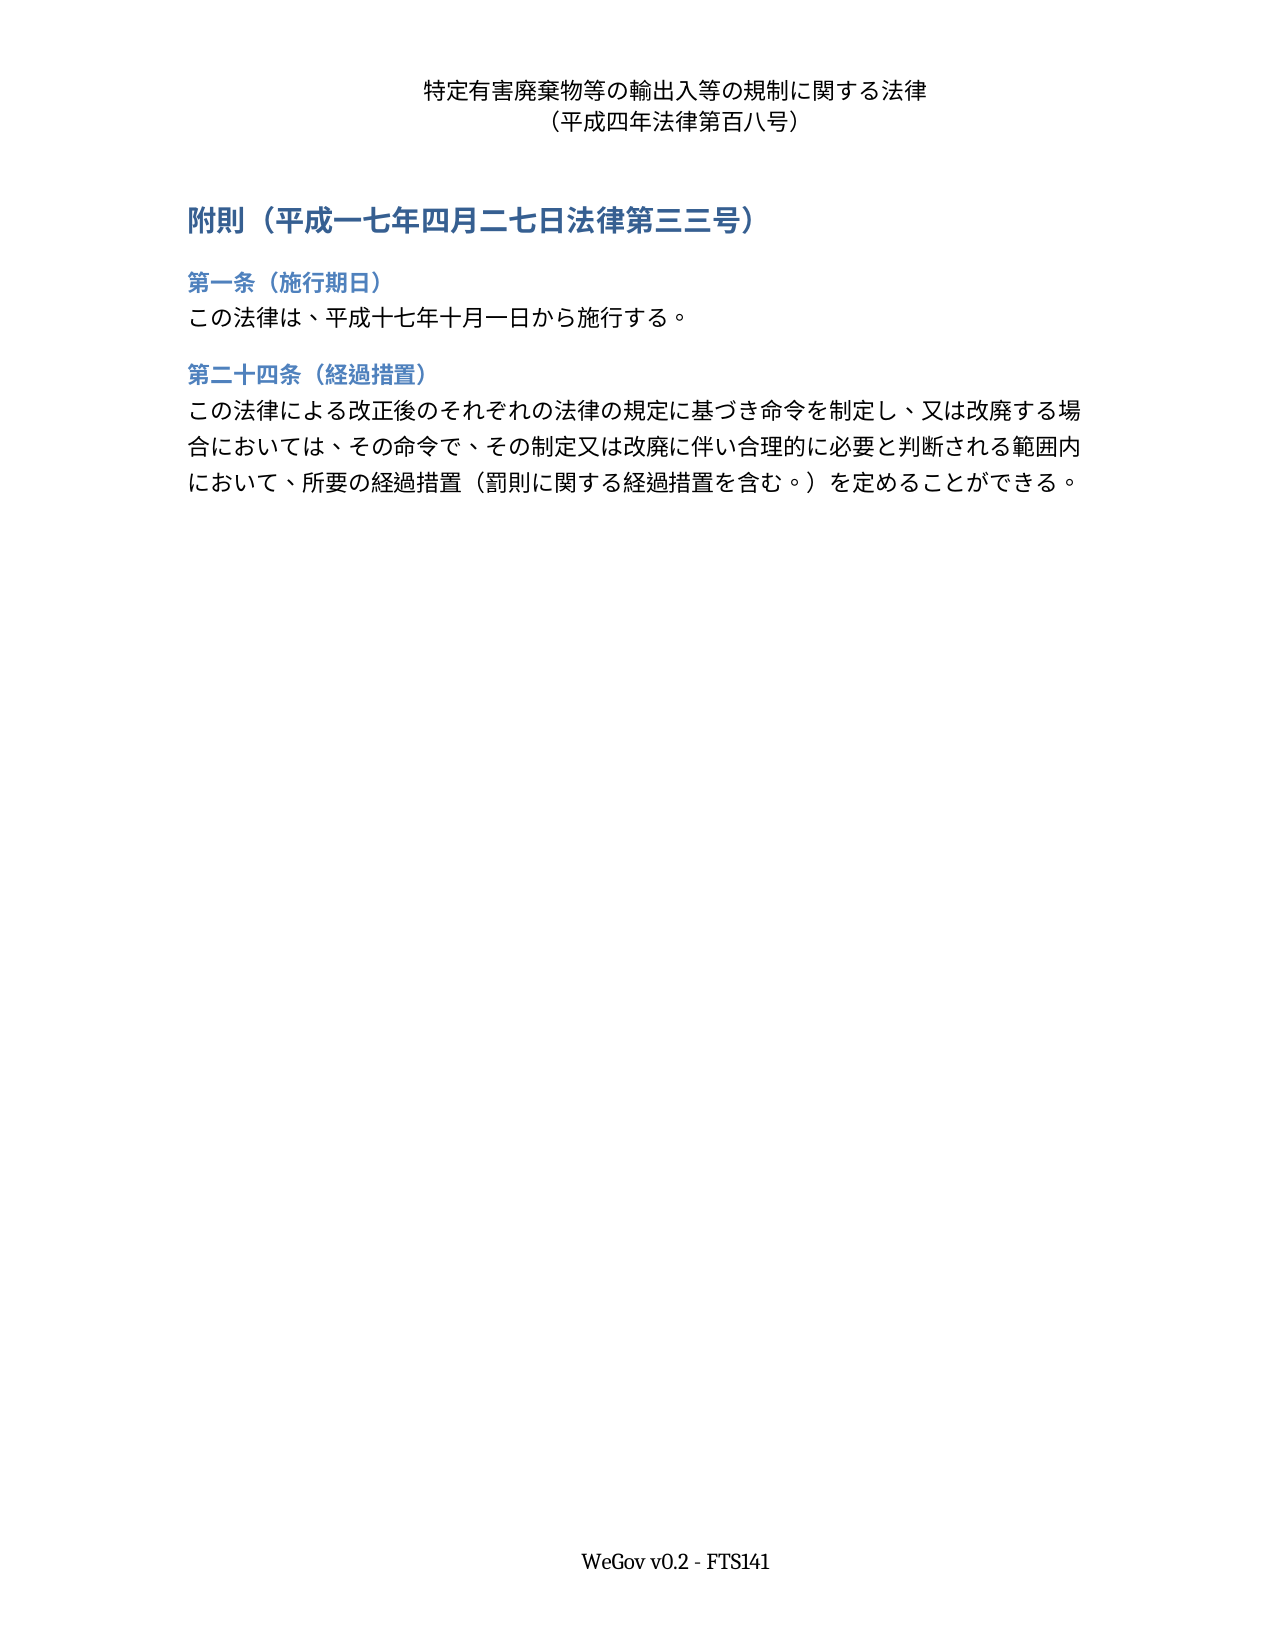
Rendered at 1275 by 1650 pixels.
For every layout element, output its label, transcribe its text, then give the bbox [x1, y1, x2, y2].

subtitle 附則（平成一七年四月二七日法律第三三号） [187, 200, 1087, 240]
text この法律による改正後のそれぞれの法律の規定に基づき命令を制定し、又は改廃する場合においては、その命令で、その制定又は改廃に伴い合理的に必要と判断される範囲内において、所要の経過措置（罰則に関する経過措置を含む。）を定めることができる。 [187, 395, 1087, 498]
subtitle 第二十四条（経過措置） [187, 359, 1087, 390]
text この法律は、平成十七年十月一日から施行する。 [187, 302, 1087, 334]
subtitle 第一条（施行期日） [187, 266, 1087, 298]
